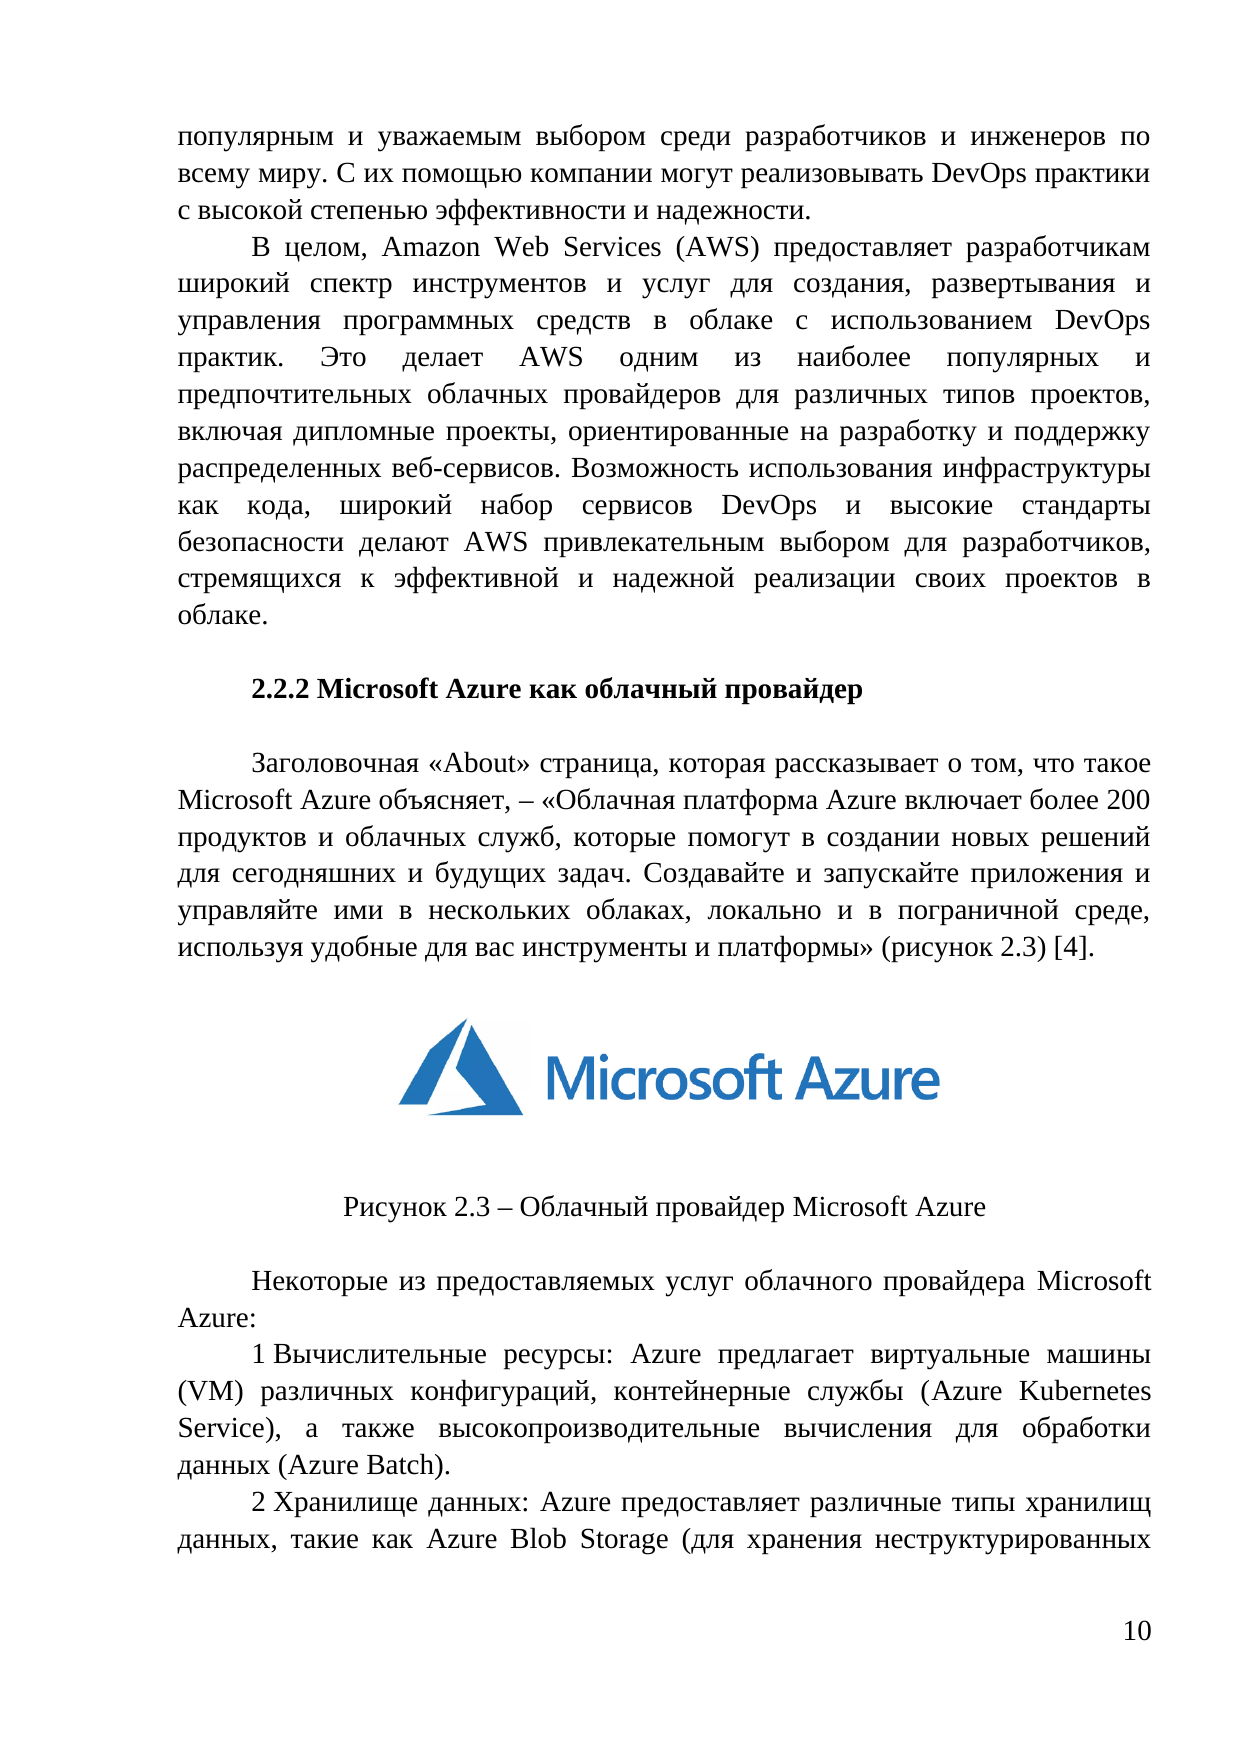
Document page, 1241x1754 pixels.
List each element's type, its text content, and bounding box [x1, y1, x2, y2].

text Заголовочная «About» страница, которая рассказывает о том, что такое Microsoft Azure объясняет, – «Облачная платформа Azure включает более 200 продуктов и облачных служб, которые помогут в создании новых решений для сегодняшних и будущих задач. Создавайте и запускайте приложения и управляйте ими в нескольких облаках, локально и в пограничной среде, используя удобные для вас инструменты и платформы» (рисунок 2.3) [4]. [177, 745, 1152, 963]
text 2.2.2 Microsoft Azure как облачный провайдер [177, 671, 1152, 705]
text В целом, Amazon Web Services (AWS) предоставляет разработчикам широкий спектр инструментов и услуг для создания, развертывания и управления программных средств в облаке с использованием DevOps практик. Это делает AWS одним из наиболее популярных и предпочтительных облачных провайдеров для различных типов проектов, включая дипломные проекты, ориентированные на разработку и поддержку распределенных веб-сервисов. Возможность использования инфраструктуры как кода, широкий набор сервисов DevOps и высокие стандарты безопасности делают AWS привлекательным выбором для разработчиков, стремящихся к эффективной и надежной реализации своих проектов в облаке. [177, 229, 1152, 631]
text Некоторые из предоставляемых услуг облачного провайдера Microsoft Azure: [177, 1263, 1152, 1333]
text Рисунок 2.3 – Облачный провайдер Microsoft Azure [177, 1189, 1152, 1223]
text 1 Вычислительные ресурсы: Azure предлагает виртуальные машины (VM) различных конфигураций, контейнерные службы (Azure Kubernetes Service), а также высокопроизводительные вычисления для обработки данных (Azure Batch). [177, 1337, 1152, 1481]
picture [351, 1003, 978, 1149]
